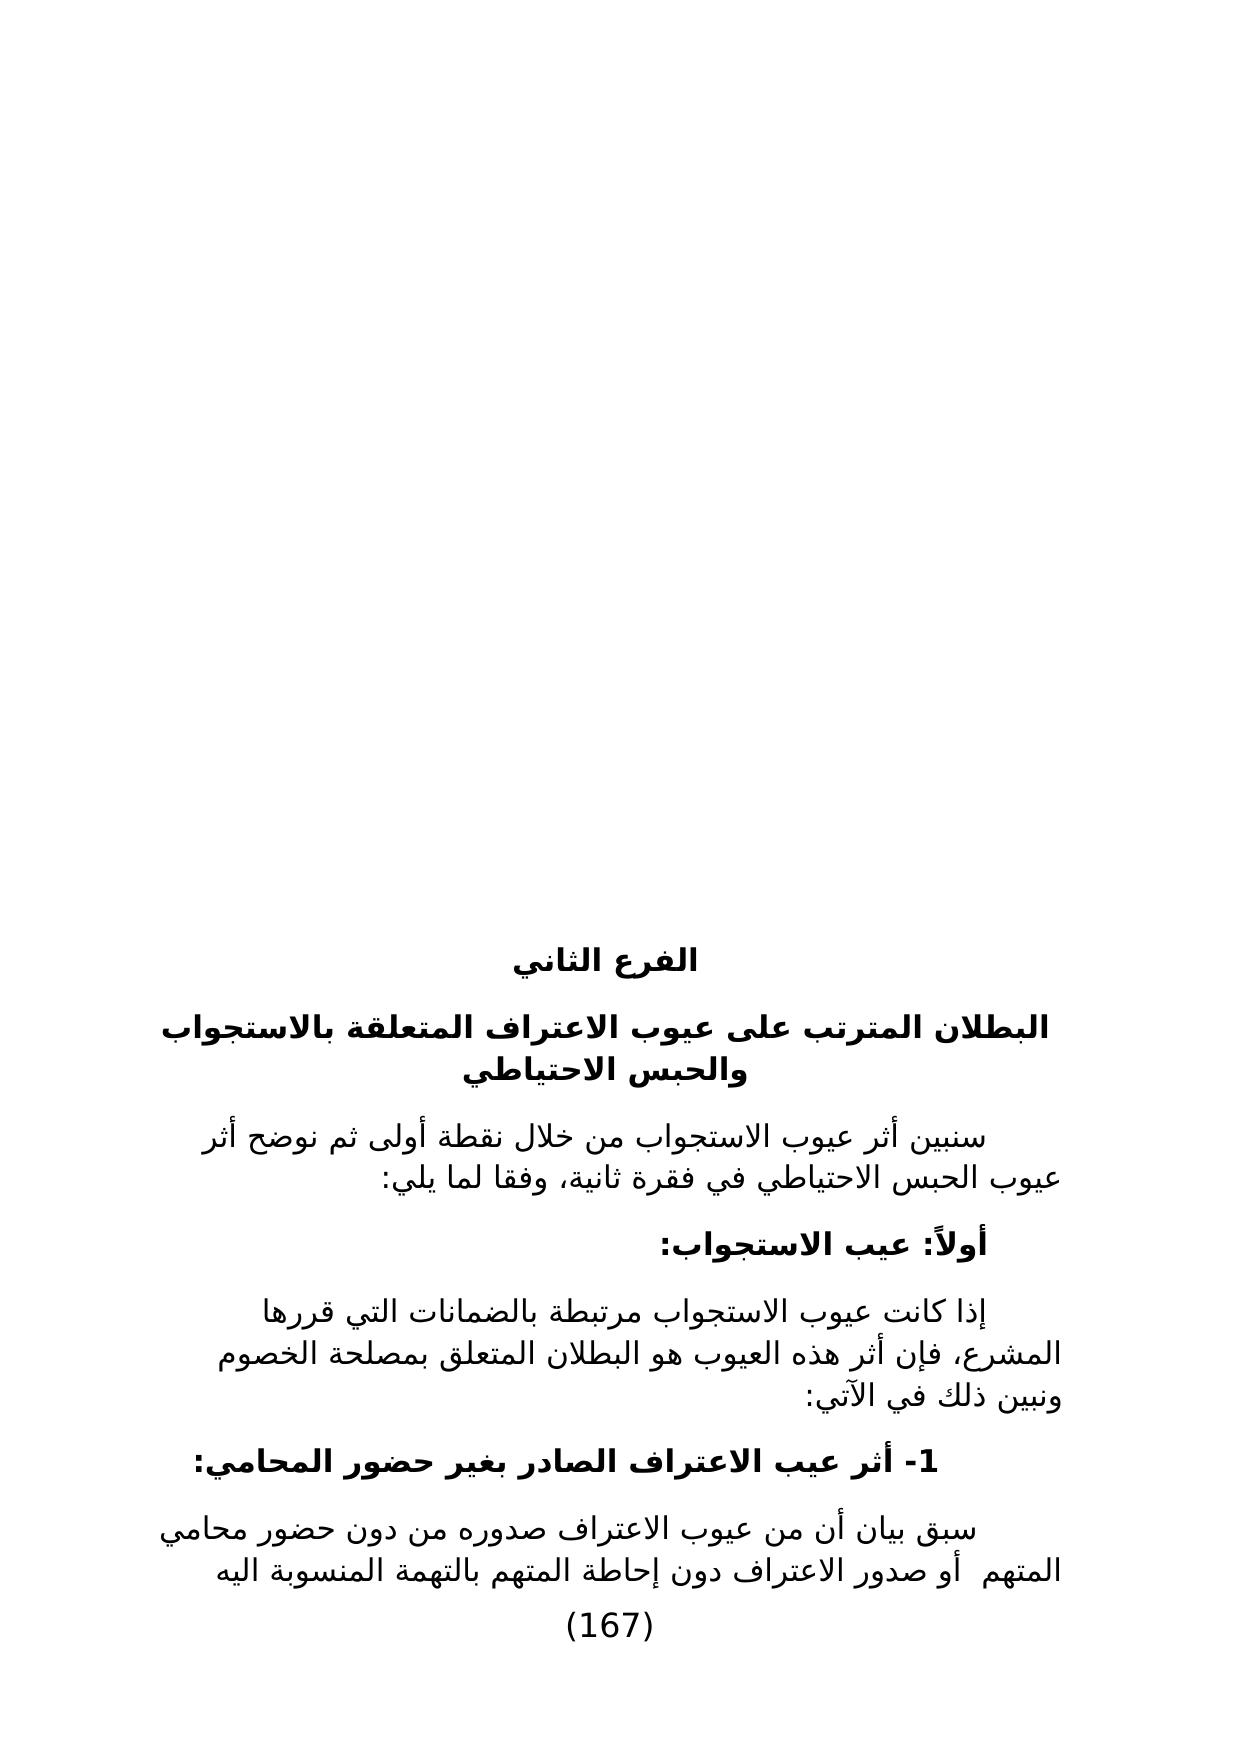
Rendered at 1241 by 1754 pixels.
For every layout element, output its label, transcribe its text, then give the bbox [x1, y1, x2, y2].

text الفرع الثاني [148, 943, 1063, 979]
list 1- أثر عيب الاعتراف الصادر بغير حضور المحامي: [148, 1444, 939, 1480]
text سنبين أثر عيوب الاستجواب من خلال نقطة أولى ثم نوضح أثر عيوب الحبس الاحتياطي في فقرة ثانية، وفقا لما يلي: [148, 1118, 1063, 1196]
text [148, 1510, 1063, 1588]
text البطلان المترتب على عيوب الاعتراف المتعلقة بالاستجواب والحبس الاحتياطي [148, 1009, 1063, 1088]
text إذا كانت عيوب الاستجواب مرتبطة بالضمانات التي قررها المشرع، فإن أثر هذه العيوب هو البطلان المتعلق بمصلحة الخصوم ونبين ذلك في الآتي: [148, 1293, 1063, 1413]
text أولاً: عيب الاستجواب: [148, 1227, 1063, 1263]
